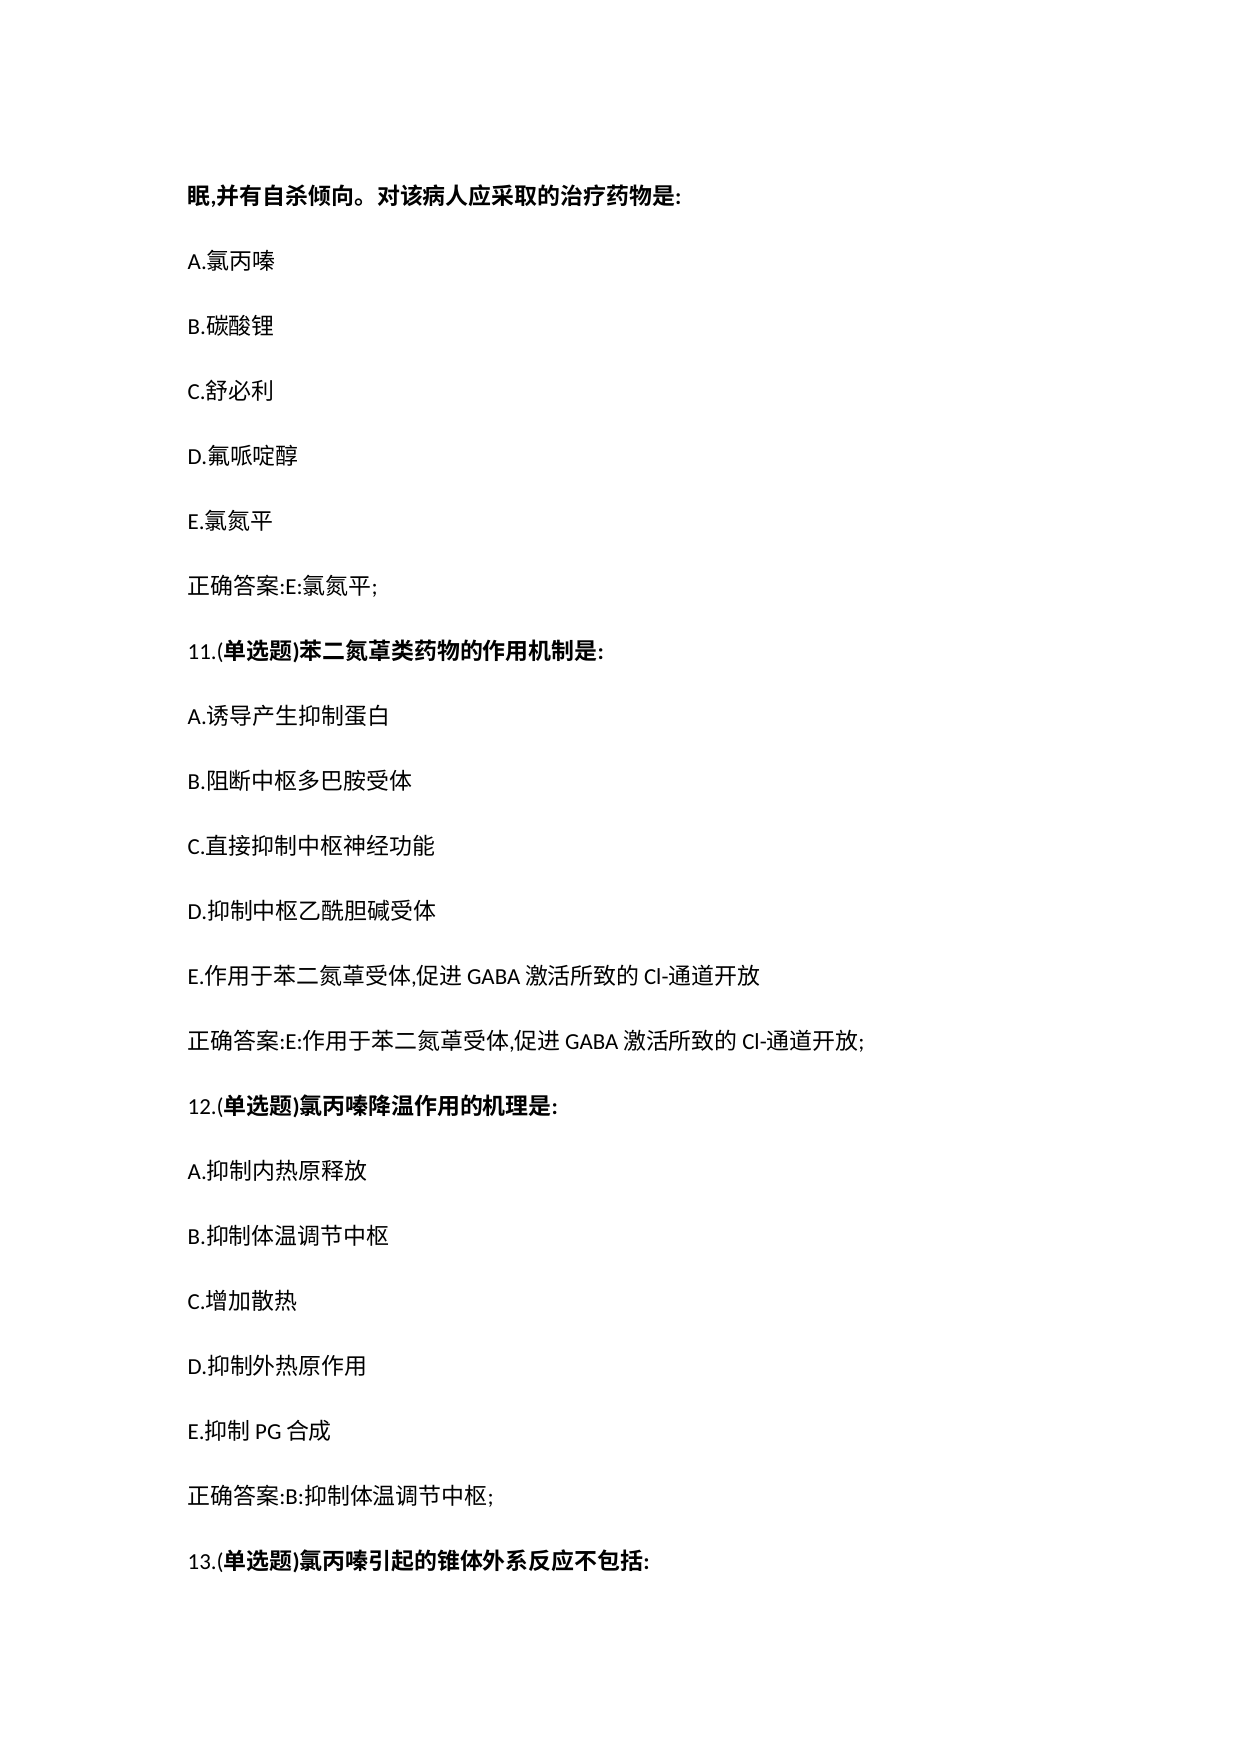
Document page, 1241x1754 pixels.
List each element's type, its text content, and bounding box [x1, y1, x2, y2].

text A.诱导产生抑制蛋白 [187, 682, 1053, 747]
text D.抑制中枢乙酰胆碱受体 [187, 877, 1053, 942]
text 正确答案:E:氯氮平; [187, 552, 1053, 617]
text 正确答案:E:作用于苯二氮䓬受体,促进GABA激活所致的Cl-通道开放; [187, 1007, 1053, 1072]
text C.增加散热 [187, 1267, 1053, 1332]
text C.直接抑制中枢神经功能 [187, 812, 1053, 877]
text 正确答案:B:抑制体温调节中枢; [187, 1462, 1053, 1527]
text D.抑制外热原作用 [187, 1332, 1053, 1397]
text 11.(单选题)苯二氮䓬类药物的作用机制是: [187, 617, 1053, 682]
text B.碳酸锂 [187, 292, 1053, 357]
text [187, 162, 1053, 227]
text C.舒必利 [187, 357, 1053, 422]
text 13.(单选题)氯丙嗪引起的锥体外系反应不包括: [187, 1527, 1053, 1592]
text A.氯丙嗪 [187, 227, 1053, 292]
text D.氟哌啶醇 [187, 422, 1053, 487]
text B.抑制体温调节中枢 [187, 1202, 1053, 1267]
text E.作用于苯二氮䓬受体,促进GABA激活所致的Cl-通道开放 [187, 942, 1053, 1007]
text E.抑制PG合成 [187, 1397, 1053, 1462]
text 12.(单选题)氯丙嗪降温作用的机理是: [187, 1072, 1053, 1137]
text E.氯氮平 [187, 487, 1053, 552]
text B.阻断中枢多巴胺受体 [187, 747, 1053, 812]
text A.抑制内热原释放 [187, 1137, 1053, 1202]
